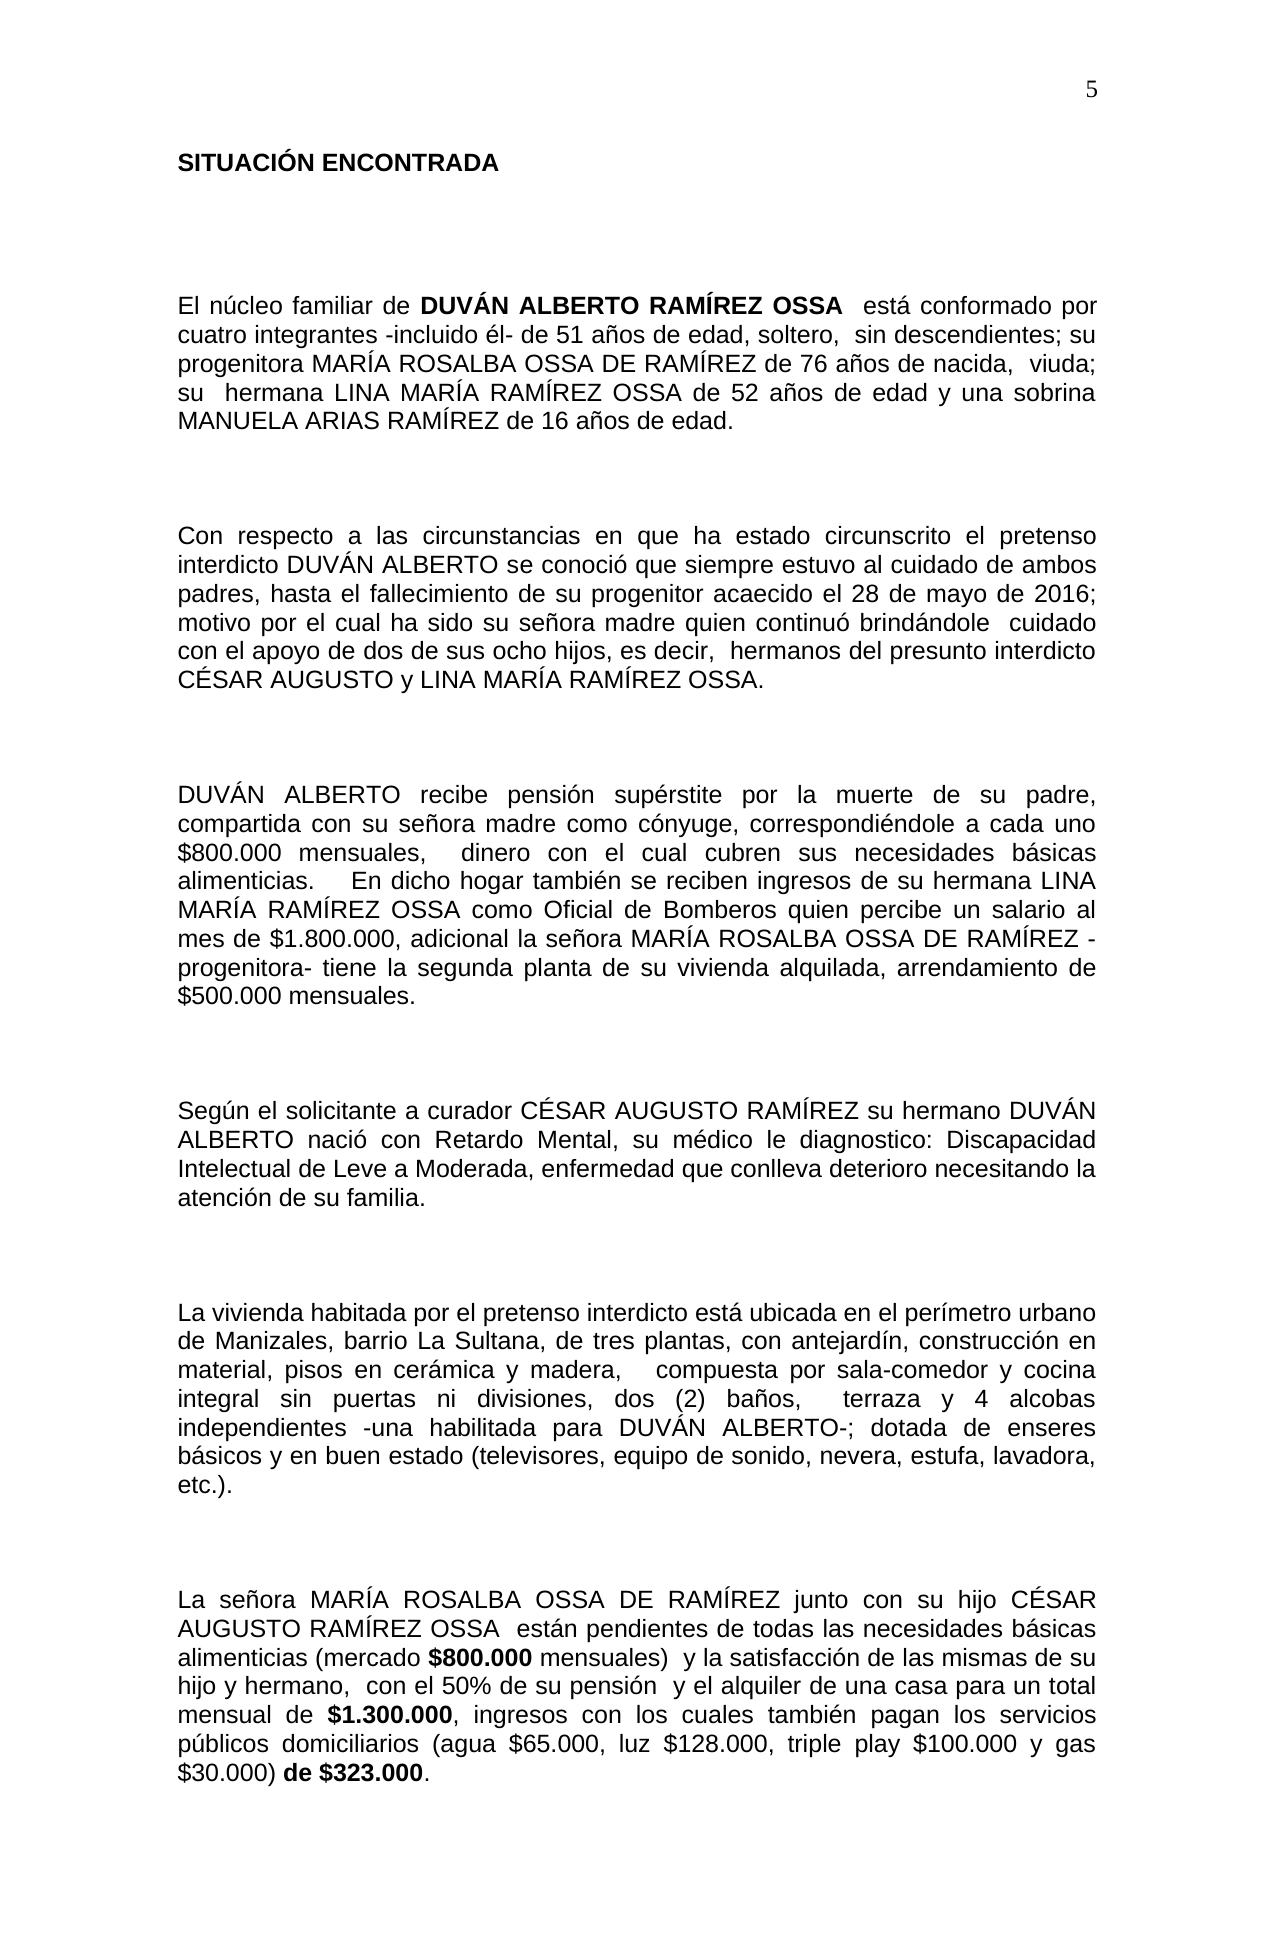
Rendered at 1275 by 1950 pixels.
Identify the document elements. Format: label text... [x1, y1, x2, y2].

text SITUACIÓN ENCONTRADA [177, 148, 1098, 176]
text La señora MARÍA ROSALBA OSSA DE RAMÍREZ junto con su hijo CÉSAR AUGUSTO RAMÍREZ OSSA están pendientes de todas las necesidades básicas alimenticias (mercado $800.000 mensuales) y la satisfacción de las mismas de su hijo y hermano, con el 50% de su pensión y el alquiler de una casa para un total mensual de $1.300.000, ingresos con los cuales también pagan los servicios públicos domiciliarios (agua $65.000, luz $128.000, triple play $100.000 y gas $30.000) de $323.000. [177, 1585, 1098, 1786]
text El núcleo familiar de DUVÁN ALBERTO RAMÍREZ OSSA está conformado por cuatro integrantes -incluido él- de 51 años de edad, soltero, sin descendientes; su progenitora MARÍA ROSALBA OSSA DE RAMÍREZ de 76 años de nacida, viuda; su hermana LINA MARÍA RAMÍREZ OSSA de 52 años de edad y una sobrina MANUELA ARIAS RAMÍREZ de 16 años de edad. [177, 291, 1098, 435]
text Según el solicitante a curador CÉSAR AUGUSTO RAMÍREZ su hermano DUVÁN ALBERTO nació con Retardo Mental, su médico le diagnostico: Discapacidad Intelectual de Leve a Moderada, enfermedad que conlleva deterioro necesitando la atención de su familia. [177, 1096, 1098, 1211]
text La vivienda habitada por el pretenso interdicto está ubicada en el perímetro urbano de Manizales, barrio La Sultana, de tres plantas, con antejardín, construcción en material, pisos en cerámica y madera, compuesta por sala-comedor y cocina integral sin puertas ni divisiones, dos (2) baños, terraza y 4 alcobas independientes -una habilitada para DUVÁN ALBERTO-; dotada de enseres básicos y en buen estado (televisores, equipo de sonido, nevera, estufa, lavadora, etc.). [177, 1298, 1098, 1499]
text Con respecto a las circunstancias en que ha estado circunscrito el pretenso interdicto DUVÁN ALBERTO se conoció que siempre estuvo al cuidado de ambos padres, hasta el fallecimiento de su progenitor acaecido el 28 de mayo de 2016; motivo por el cual ha sido su señora madre quien continuó brindándole cuidado con el apoyo de dos de sus ocho hijos, es decir, hermanos del presunto interdicto CÉSAR AUGUSTO y LINA MARÍA RAMÍREZ OSSA. [177, 521, 1098, 694]
text DUVÁN ALBERTO recibe pensión supérstite por la muerte de su padre, compartida con su señora madre como cónyuge, correspondiéndole a cada uno $800.000 mensuales, dinero con el cual cubren sus necesidades básicas alimenticias. En dicho hogar también se reciben ingresos de su hermana LINA MARÍA RAMÍREZ OSSA como Oficial de Bomberos quien percibe un salario al mes de $1.800.000, adicional la señora MARÍA ROSALBA OSSA DE RAMÍREZ -progenitora- tiene la segunda planta de su vivienda alquilada, arrendamiento de $500.000 mensuales. [177, 780, 1098, 1010]
